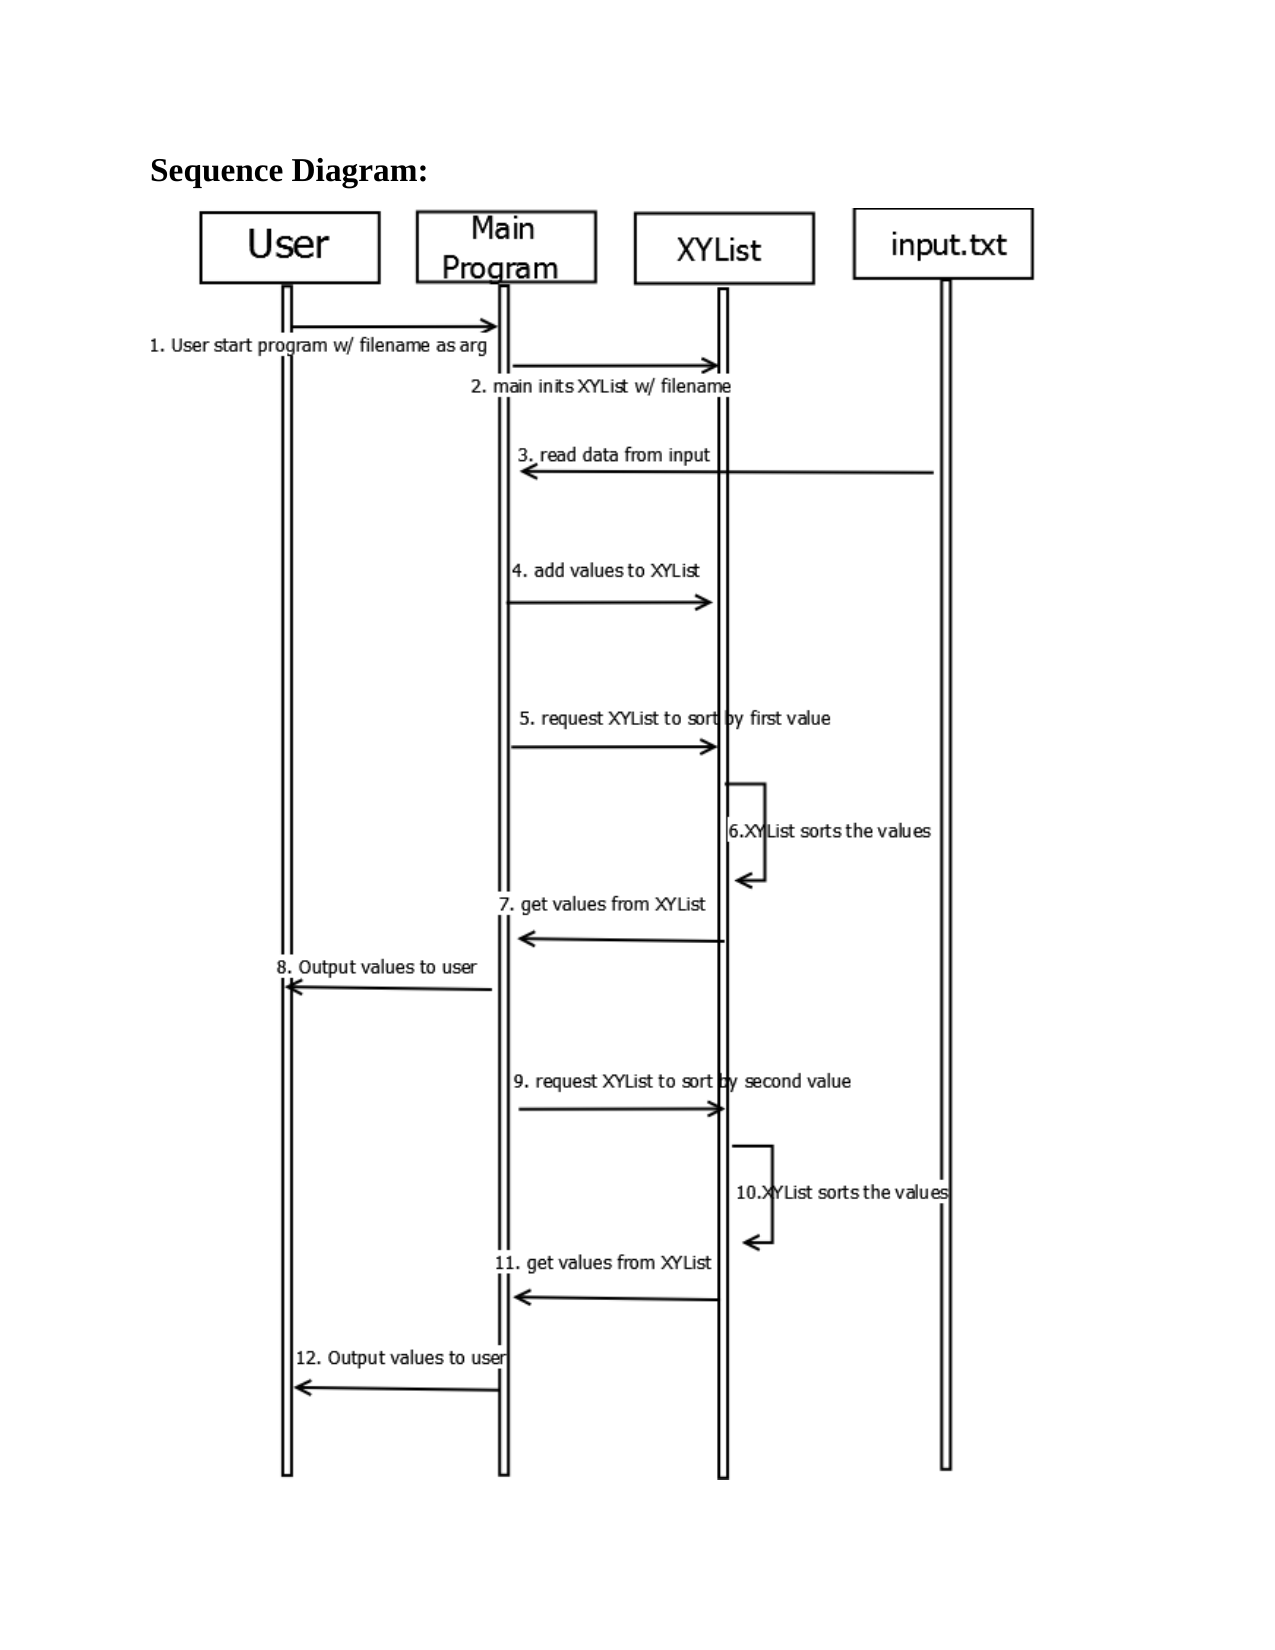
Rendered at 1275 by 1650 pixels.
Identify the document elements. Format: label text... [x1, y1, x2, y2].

picture [150, 208, 1035, 1480]
text Sequence Diagram: [150, 150, 1125, 188]
